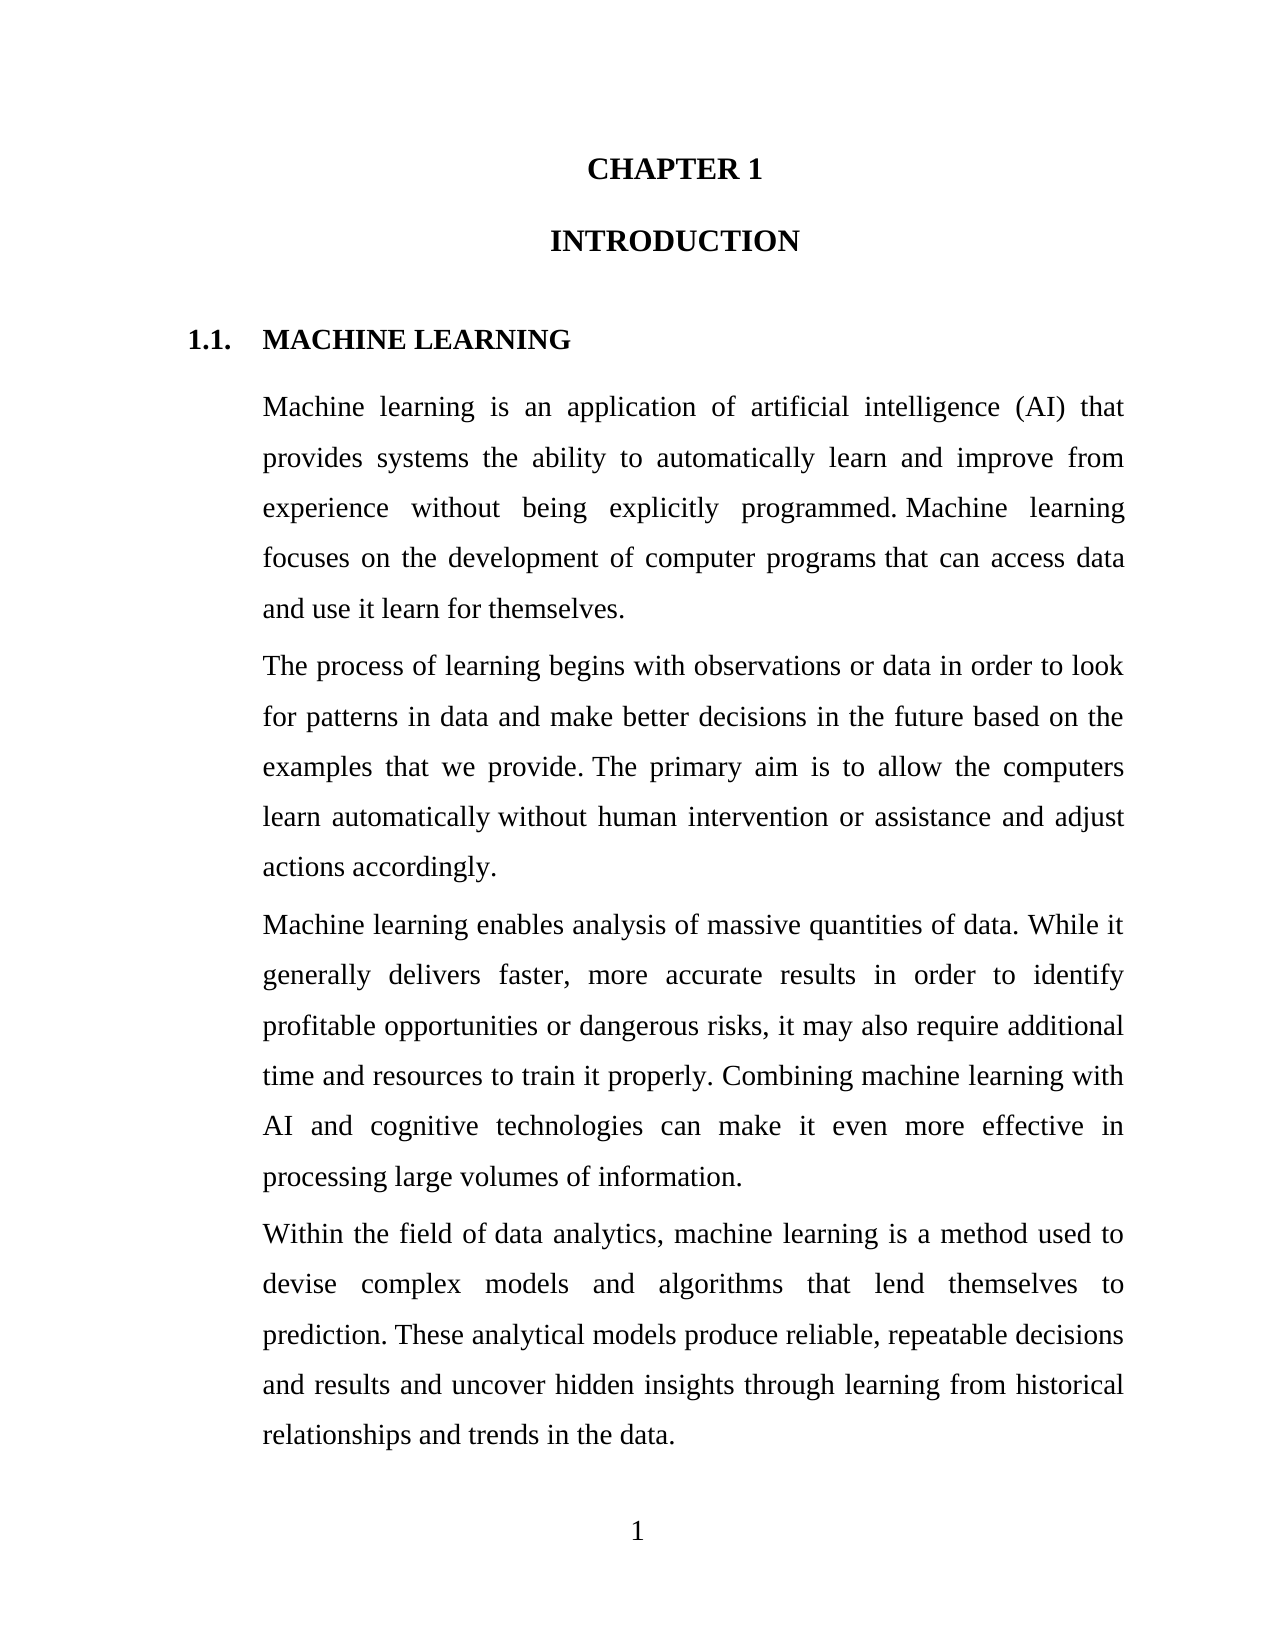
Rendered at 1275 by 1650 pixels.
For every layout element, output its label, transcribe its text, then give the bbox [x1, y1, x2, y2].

list INTRODUCTION [225, 222, 1125, 258]
list Within the field of data analytics, machine learning is a method used to devise complex models and algorithms that lend themselves to prediction. These analytical models produce reliable, repeatable decisions and results and uncover hidden insights through learning from historical relationships and trends in the data. [262, 1216, 1125, 1451]
list Machine learning enables analysis of massive quantities of data. While it generally delivers faster, more accurate results in order to identify profitable opportunities or dangerous risks, it may also require additional time and resources to train it properly. Combining machine learning with AI and cognitive technologies can make it even more effective in processing large volumes of information. [262, 907, 1125, 1192]
text CHAPTER 1 [150, 150, 1125, 186]
list Machine learning is an application of artificial intelligence (AI) that provides systems the ability to automatically learn and improve from experience without being explicitly programmed. Machine learning focuses on the development of computer programs that can access data and use it learn for themselves. [262, 389, 1125, 624]
list The process of learning begins with observations or data in order to look for patterns in data and make better decisions in the future based on the examples that we provide. The primary aim is to allow the computers learn automatically without human intervention or assistance and adjust actions accordingly. [262, 648, 1125, 883]
list MACHINE LEARNING [187, 322, 1125, 356]
